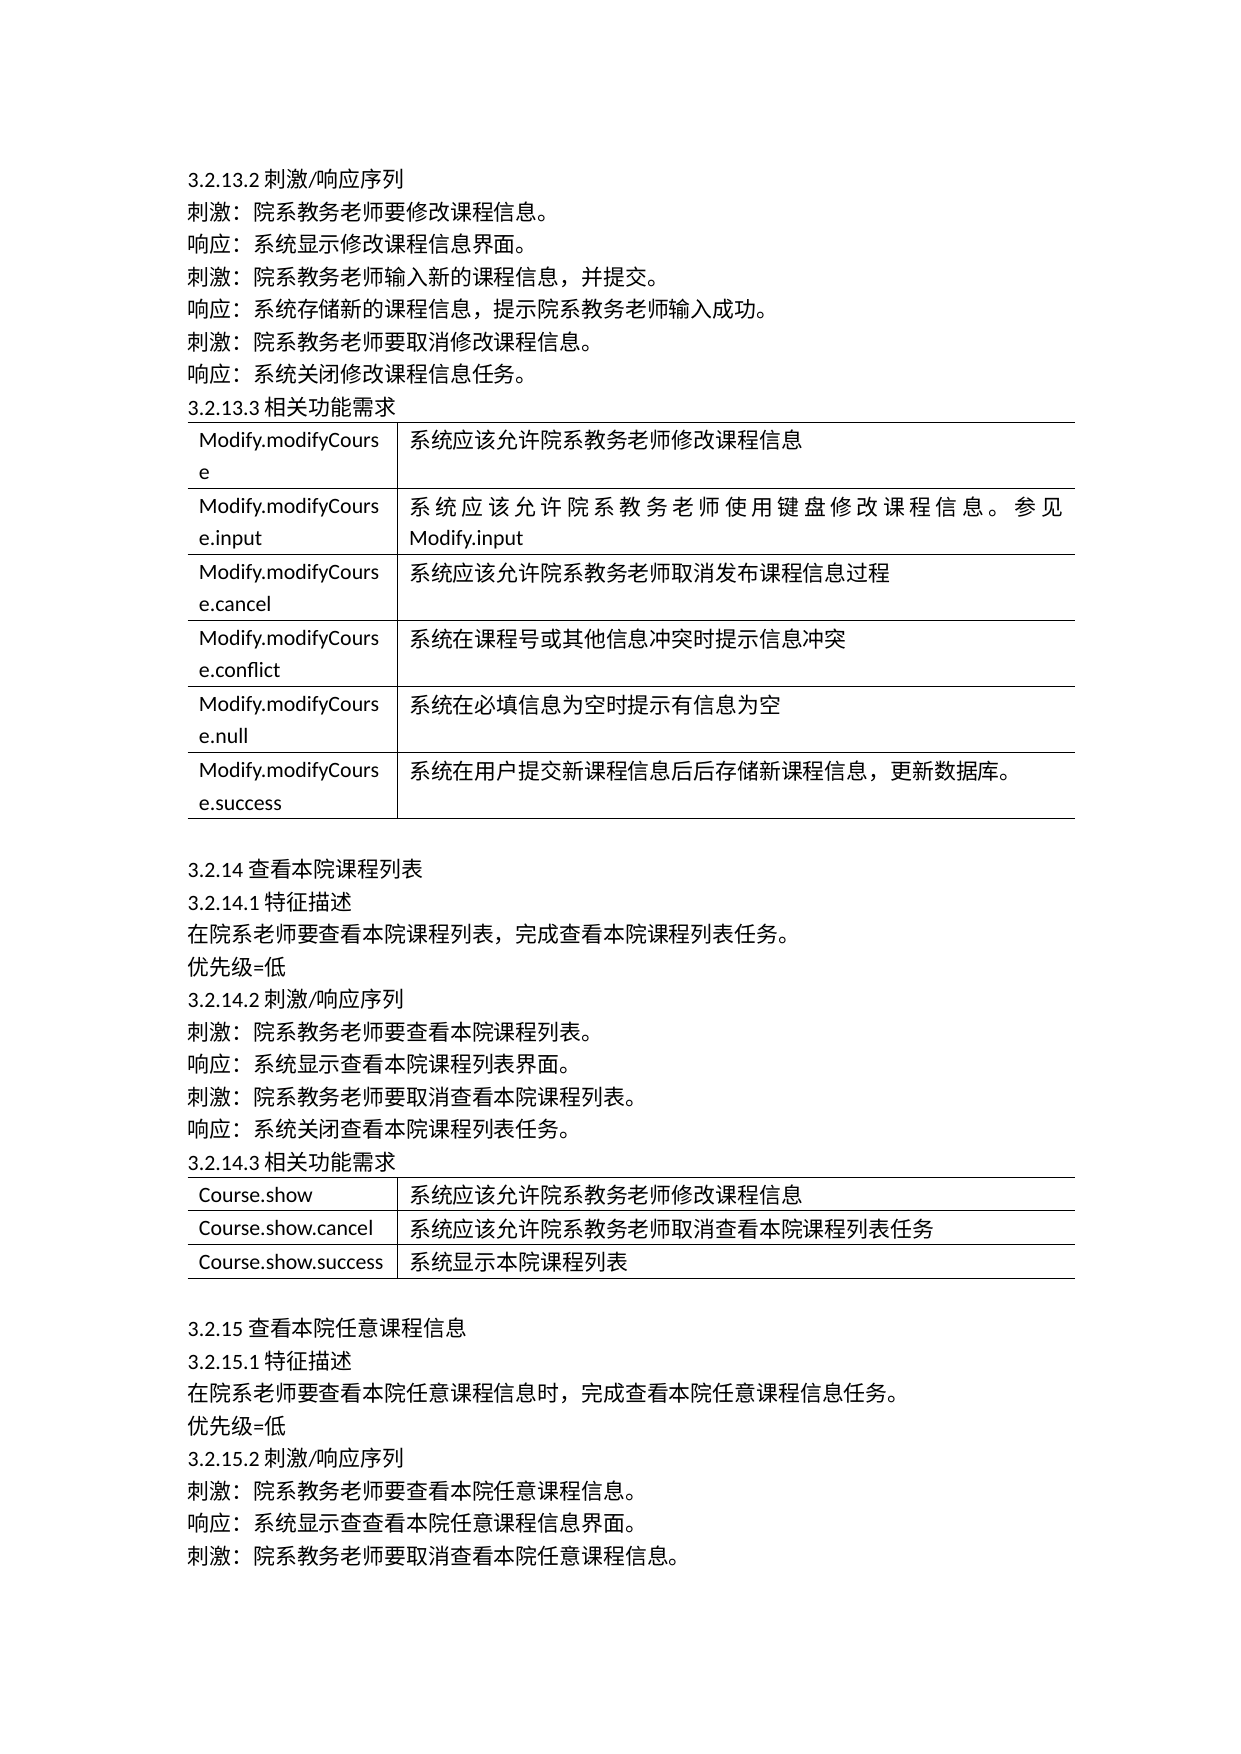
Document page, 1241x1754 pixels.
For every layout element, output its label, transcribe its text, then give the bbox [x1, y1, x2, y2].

text 响应：系统显示修改课程信息界面。 [187, 227, 1053, 259]
text 刺激：院系教务老师要查看本院任意课程信息。 [187, 1473, 1053, 1506]
table_cell 系统应该允许院系教务老师取消查看本院课程列表任务 [398, 1211, 1075, 1244]
text 刺激：院系教务老师要查看本院课程列表。 [187, 1014, 1053, 1047]
table_header Course.show [188, 1178, 397, 1210]
text 3.2.14.2 刺激/响应序列 [187, 982, 1053, 1014]
text 3.2.13.3 相关功能需求 [187, 389, 1053, 422]
text 3.2.14.3 相关功能需求 [187, 1144, 1053, 1177]
table_header 系统应该允许院系教务老师修改课程信息 [398, 1178, 1075, 1210]
table_cell 系统应该允许院系教务老师使用键盘修改课程信息。参见Modify.input [398, 489, 1075, 554]
table_cell 系统在必填信息为空时提示有信息为空 [398, 687, 1075, 752]
table_cell 系统显示本院课程列表 [398, 1245, 1075, 1277]
text 刺激：院系教务老师要修改课程信息。 [187, 194, 1053, 227]
text 在院系老师要查看本院任意课程信息时，完成查看本院任意课程信息任务。 [187, 1376, 1053, 1408]
text 响应：系统存储新的课程信息，提示院系教务老师输入成功。 [187, 292, 1053, 324]
text 刺激：院系教务老师要取消查看本院任意课程信息。 [187, 1538, 1053, 1571]
table_cell Modify.modifyCourse.conflict [188, 621, 397, 686]
table_cell Modify.modifyCourse.null [188, 687, 397, 752]
table_cell 系统在课程号或其他信息冲突时提示信息冲突 [398, 621, 1075, 686]
text 刺激：院系教务老师要取消查看本院课程列表。 [187, 1079, 1053, 1112]
table_header 系统应该允许院系教务老师修改课程信息 [398, 423, 1075, 488]
text 优先级=低 [187, 1408, 1053, 1441]
text 优先级=低 [187, 949, 1053, 982]
text 刺激：院系教务老师输入新的课程信息，并提交。 [187, 259, 1053, 292]
text 3.2.15.2 刺激/响应序列 [187, 1441, 1053, 1473]
table_cell Course.show.cancel [188, 1211, 397, 1244]
table_cell Course.show.success [188, 1245, 397, 1277]
text 3.2.15.1 特征描述 [187, 1343, 1053, 1376]
text 响应：系统显示查查看本院任意课程信息界面。 [187, 1506, 1053, 1538]
text 刺激：院系教务老师要取消修改课程信息。 [187, 324, 1053, 357]
text 3.2.15 查看本院任意课程信息 [187, 1311, 1053, 1343]
text 响应：系统关闭查看本院课程列表任务。 [187, 1112, 1053, 1144]
table_cell 系统在用户提交新课程信息后后存储新课程信息，更新数据库。 [398, 753, 1075, 818]
table_header Modify.modifyCourse [188, 423, 397, 488]
text 响应：系统显示查看本院课程列表界面。 [187, 1047, 1053, 1079]
table_cell Modify.modifyCourse.cancel [188, 555, 397, 620]
text 响应：系统关闭修改课程信息任务。 [187, 357, 1053, 389]
table_cell Modify.modifyCourse.success [188, 753, 397, 818]
table_cell 系统应该允许院系教务老师取消发布课程信息过程 [398, 555, 1075, 620]
text 3.2.14.1 特征描述 [187, 884, 1053, 917]
text 3.2.14 查看本院课程列表 [187, 852, 1053, 884]
table_cell Modify.modifyCourse.input [188, 489, 397, 554]
text 3.2.13.2 刺激/响应序列 [187, 162, 1053, 194]
text 在院系老师要查看本院课程列表，完成查看本院课程列表任务。 [187, 917, 1053, 949]
